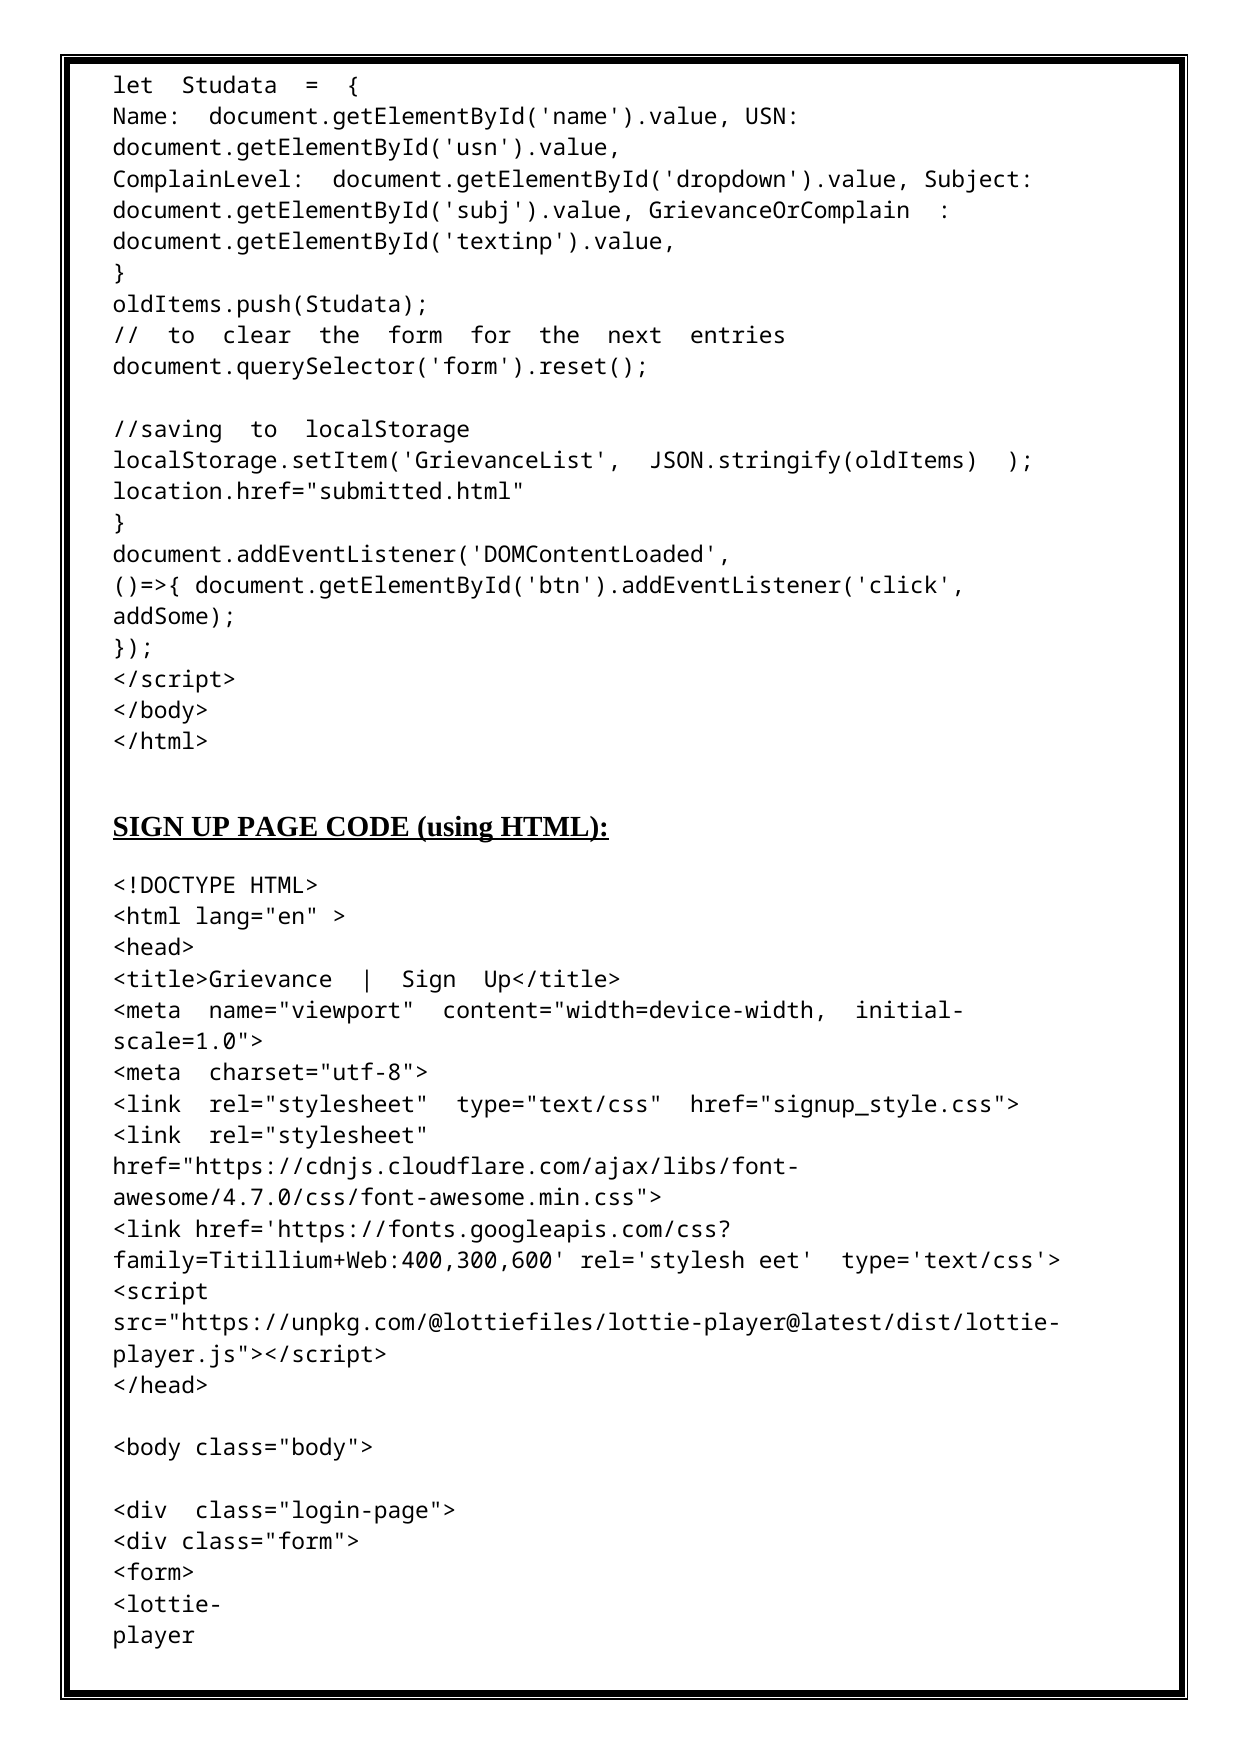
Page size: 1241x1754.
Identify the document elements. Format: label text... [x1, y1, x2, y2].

text <body class="body"> [112, 1431, 1115, 1463]
text <!DOCTYPE HTML> [112, 869, 1115, 900]
text <title>Grievance | Sign Up</title> [112, 963, 1115, 994]
text document.addEventListener('DOMContentLoaded', ()=>{ document.getElementById('btn').addEventListener('click', addSome); [112, 537, 1115, 631]
text let Studata = { [112, 69, 1115, 100]
text <div class="form"> [112, 1525, 1115, 1556]
text <link href='https://fonts.googleapis.com/css?family=Titillium+Web:400,300,600' rel='stylesh eet' type='text/css'> [112, 1213, 1115, 1275]
text } [112, 506, 1115, 537]
text <script src="https://unpkg.com/@lottiefiles/lottie-player@latest/dist/lottie- player.js"></script> [112, 1275, 1115, 1369]
text <html lang="en" > [112, 900, 1115, 931]
text // to clear the form for the next entries document.querySelector('form').reset(); [112, 319, 1115, 381]
text <head> [112, 931, 1115, 963]
text ComplainLevel: document.getElementById('dropdown').value, Subject: document.getElementById('subj').value, GrievanceOrComplain : document.getElementById('textinp').value, [112, 162, 1115, 256]
text <lottie- [112, 1588, 1115, 1619]
text </html> [112, 725, 1115, 756]
text <meta charset="utf-8"> [112, 1056, 1115, 1088]
text SIGN UP PAGE CODE (using HTML): [112, 809, 1115, 842]
text </head> [112, 1369, 1115, 1400]
text oldItems.push(Studata); [112, 287, 1115, 319]
text Name: document.getElementById('name').value, USN: document.getElementById('usn').value, [112, 100, 1115, 162]
text <link rel="stylesheet" type="text/css" href="signup_style.css"> [112, 1088, 1115, 1119]
text } [112, 256, 1115, 287]
text localStorage.setItem('GrievanceList', JSON.stringify(oldItems) ); location.href="submitted.html" [112, 444, 1115, 506]
text }); [112, 631, 1115, 662]
text </body> [112, 694, 1115, 725]
text <link rel="stylesheet" href="https://cdnjs.cloudflare.com/ajax/libs/font- awesome/4.7.0/css/font-awesome.min.css"> [112, 1119, 1115, 1213]
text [112, 1619, 1115, 1650]
text //saving to localStorage [112, 412, 1115, 444]
text <form> [112, 1556, 1115, 1588]
text <meta name="viewport" content="width=device-width, initial-scale=1.0"> [112, 994, 1115, 1056]
text <div class="login-page"> [112, 1494, 1115, 1525]
text </script> [112, 662, 1115, 694]
